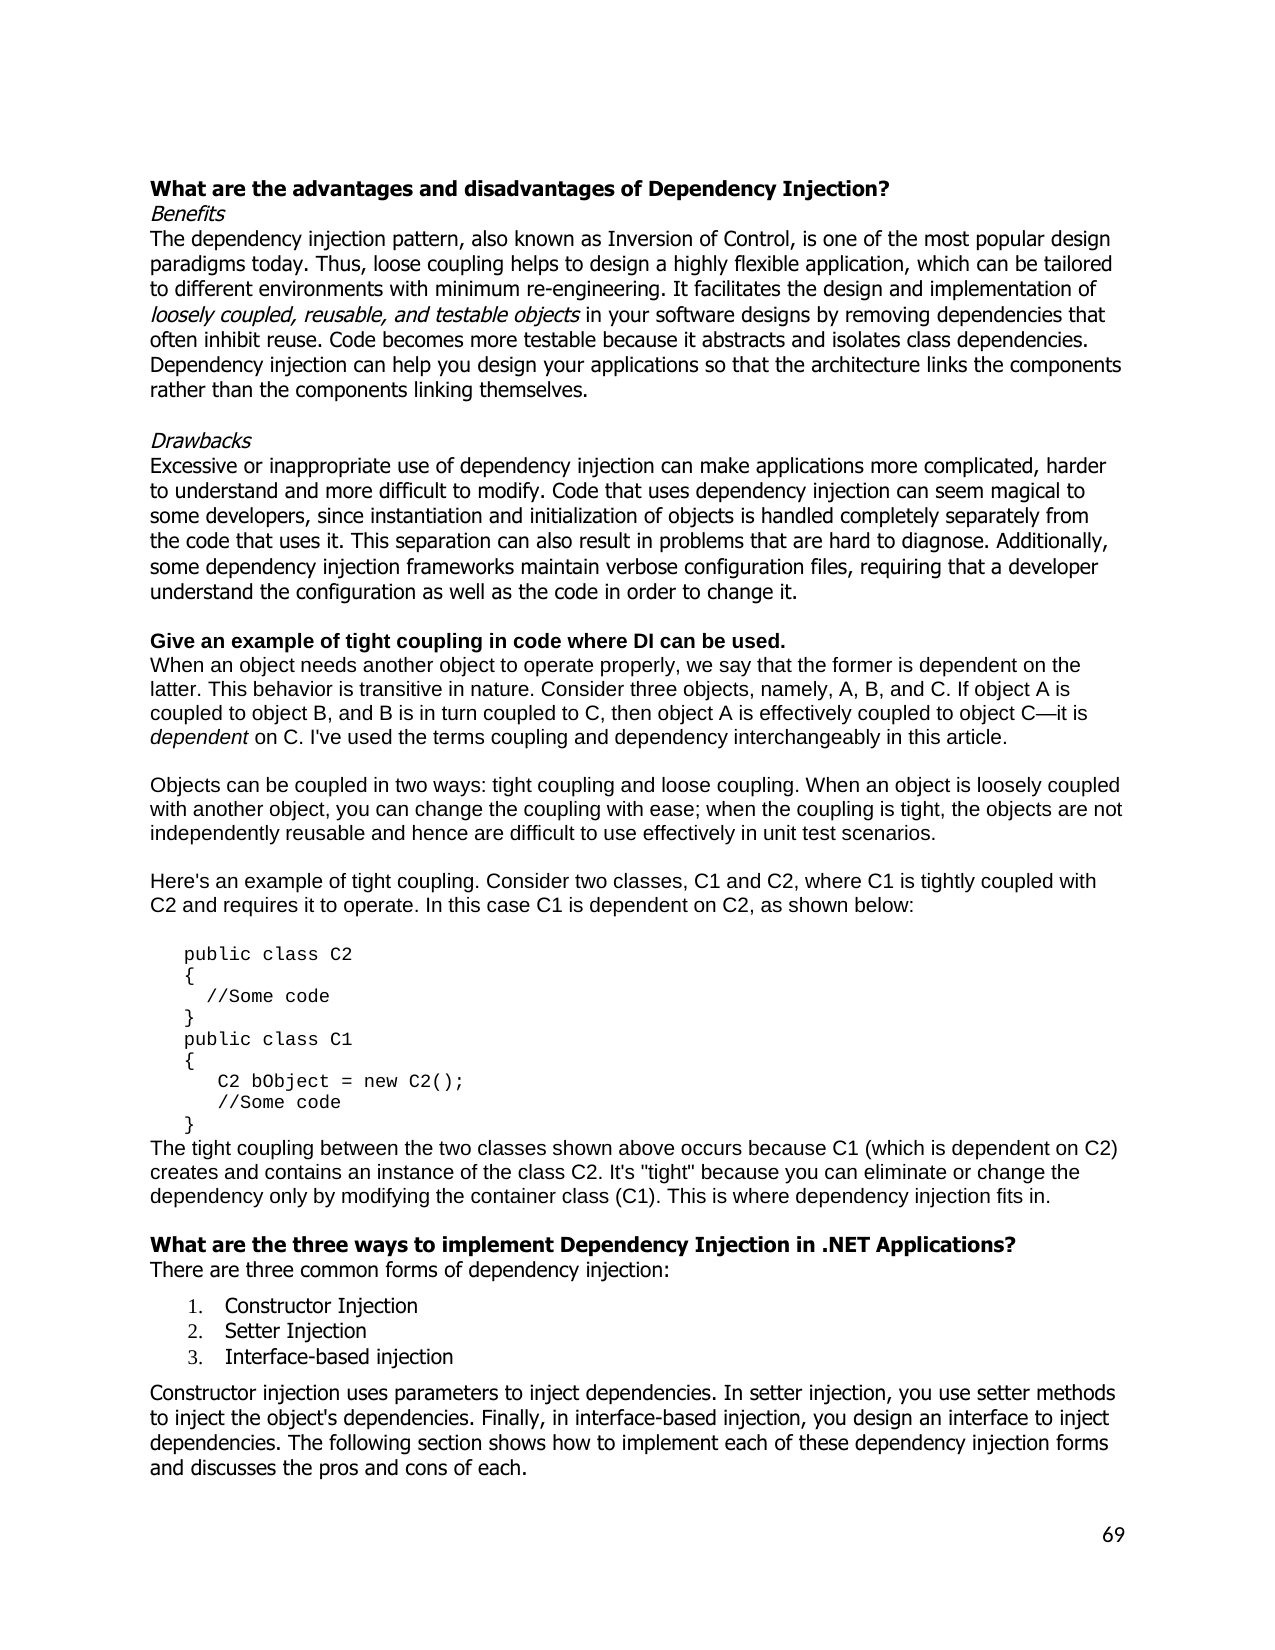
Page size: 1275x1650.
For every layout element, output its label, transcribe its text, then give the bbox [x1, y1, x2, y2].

text Constructor injection uses parameters to inject dependencies. In setter injection, you use setter methods to inject the object's dependencies. Finally, in interface-based injection, you design an interface to inject dependencies. The following section shows how to implement each of these dependency injection forms and discusses the pros and cons of each. [150, 1379, 1125, 1480]
list Setter Injection [187, 1318, 1125, 1343]
text //Some code [150, 987, 1125, 1008]
text C2 bObject = new C2(); [150, 1072, 1125, 1093]
text } [150, 1008, 1125, 1029]
text What are the advantages and disadvantages of Dependency Injection? [150, 175, 1125, 200]
text Drawbacks [150, 427, 1125, 452]
text public class C1 [150, 1029, 1125, 1051]
list Interface-based injection [187, 1343, 1125, 1369]
text { [150, 1051, 1125, 1072]
text } [150, 1114, 1125, 1136]
text What are the three ways to implement Dependency Injection in .NET Applications? There are three common forms of dependency injection: [150, 1232, 1125, 1282]
text //Some code [150, 1093, 1125, 1114]
text { [150, 966, 1125, 987]
text Benefits [150, 200, 1125, 226]
text Excessive or inappropriate use of dependency injection can make applications more complicated, harder to understand and more difficult to modify. Code that uses dependency injection can seem magical to some developers, since instantiation and initialization of objects is handled completely separately from the code that uses it. This separation can also result in problems that are hard to diagnose. Additionally, some dependency injection frameworks maintain verbose configuration files, requiring that a developer understand the configuration as well as the code in order to change it. [150, 452, 1125, 604]
text public class C2 [150, 944, 1125, 966]
text The tight coupling between the two classes shown above occurs because C1 (which is dependent on C2) creates and contains an instance of the class C2. It's "tight" because you can eliminate or change the dependency only by modifying the container class (C1). This is where dependency injection fits in. [150, 1136, 1125, 1208]
text Give an example of tight coupling in code where DI can be used. When an object needs another object to operate properly, we say that the former is dependent on the latter. This behavior is transitive in nature. Consider three objects, namely, A, B, and C. If object A is coupled to object B, and B is in turn coupled to C, then object A is effectively coupled to object C—it is dependent on C. I've used the terms coupling and dependency interchangeably in this article. Objects can be coupled in two ways: tight coupling and loose coupling. When an object is loosely coupled with another object, you can change the coupling with ease; when the coupling is tight, the objects are not independently reusable and hence are difficult to use effectively in unit test scenarios. Here's an example of tight coupling. Consider two classes, C1 and C2, where C1 is tightly coupled with C2 and requires it to operate. In this case C1 is dependent on C2, as shown below: [150, 629, 1125, 944]
text Dependency injection can help you design your applications so that the architecture links the components rather than the components linking themselves. [150, 352, 1125, 402]
text The dependency injection pattern, also known as Inversion of Control, is one of the most popular design paradigms today. Thus, loose coupling helps to design a highly flexible application, which can be tailored to different environments with minimum re-engineering. It facilitates the design and implementation of loosely coupled, reusable, and testable objects in your software designs by removing dependencies that often inhibit reuse. Code becomes more testable because it abstracts and isolates class dependencies. [150, 226, 1125, 352]
list Constructor Injection [187, 1292, 1125, 1318]
